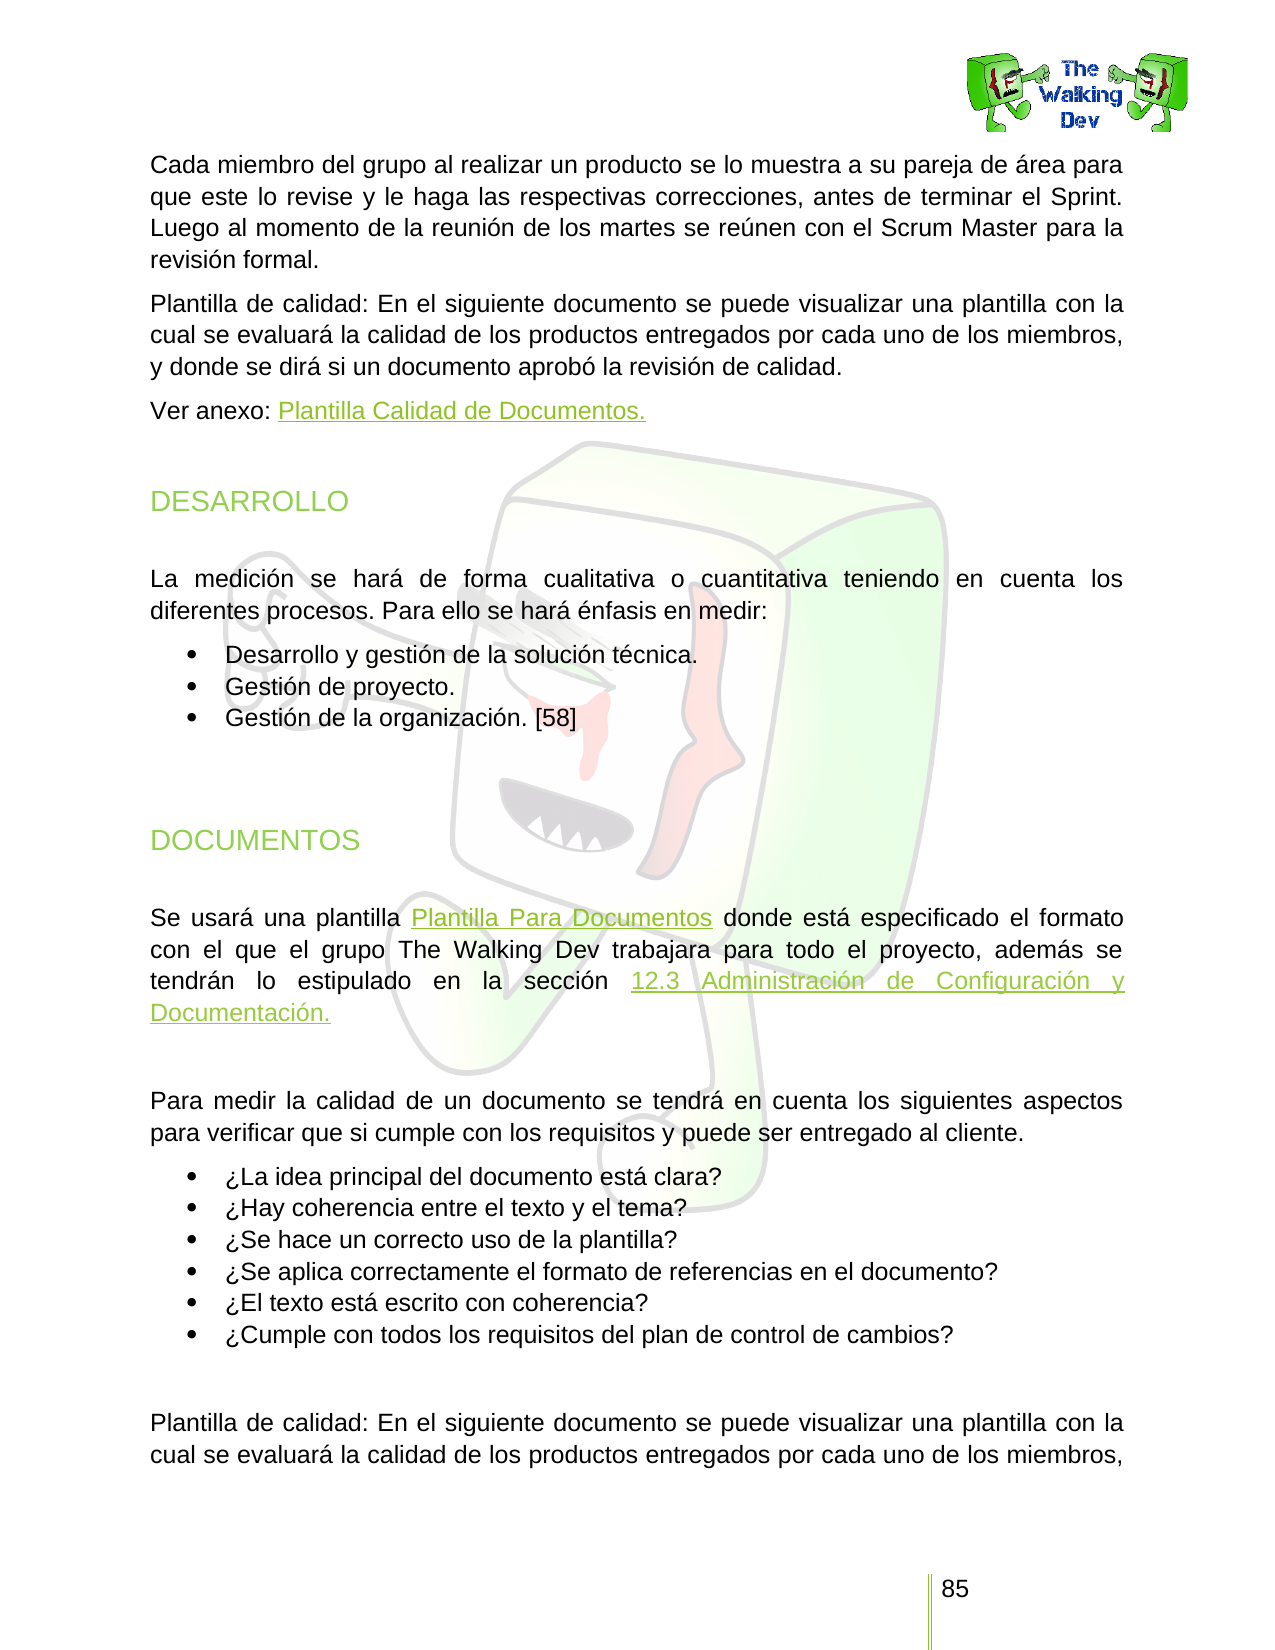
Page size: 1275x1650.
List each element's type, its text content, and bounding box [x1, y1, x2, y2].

list ¿Se aplica correctamente el formato de referencias en el documento? [187, 1257, 1125, 1286]
list Desarrollo y gestión de la solución técnica. [187, 640, 1125, 669]
list Gestión de la organización. [187, 703, 1125, 732]
subtitle DESARROLLO [150, 484, 1125, 518]
list ¿Se hace un correcto uso de la plantilla? [187, 1225, 1125, 1254]
text La medición se hará de forma cualitativa o cuantitativa teniendo en cuenta los diferentes procesos. Para ello se hará énfasis en medir: [150, 564, 1125, 624]
text Plantilla de calidad: En el siguiente documento se puede visualizar una plantilla con la cual se evaluará la calidad de los productos entregados por cada uno de los miembros, y donde se dirá si un documento aprobó la revisión de calidad. [150, 289, 1125, 381]
list Gestión de proyecto. [187, 672, 1125, 700]
text Ver anexo: Plantilla Calidad de Documentos. [150, 396, 1125, 425]
text Cada miembro del grupo al realizar un producto se lo muestra a su pareja de área para que este lo revise y le haga las respectivas correcciones, antes de terminar el Sprint. Luego al momento de la reunión de los martes se reúnen con el Scrum Master para la revisión formal. [150, 150, 1125, 273]
text Para medir la calidad de un documento se tendrá en cuenta los siguientes aspectos para verificar que si cumple con los requisitos y puede ser entregado al cliente. [150, 1086, 1125, 1146]
list ¿La idea principal del documento está clara? [187, 1162, 1125, 1191]
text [150, 1408, 1125, 1468]
list ¿El texto está escrito con coherencia? [187, 1288, 1125, 1317]
text Se usará una plantilla Plantilla Para Documentos donde está especificado el formato con el que el grupo The Walking Dev trabajara para todo el proyecto, además se tendrán lo estipulado en la sección 12.3 Administración de Configuración y Documentación. [150, 903, 1125, 1027]
list ¿Cumple con todos los requisitos del plan de control de cambios? [187, 1320, 1125, 1349]
subtitle DOCUMENTOS [150, 823, 1125, 857]
list ¿Hay coherencia entre el texto y el tema? [187, 1193, 1125, 1222]
picture [965, 43, 1188, 132]
